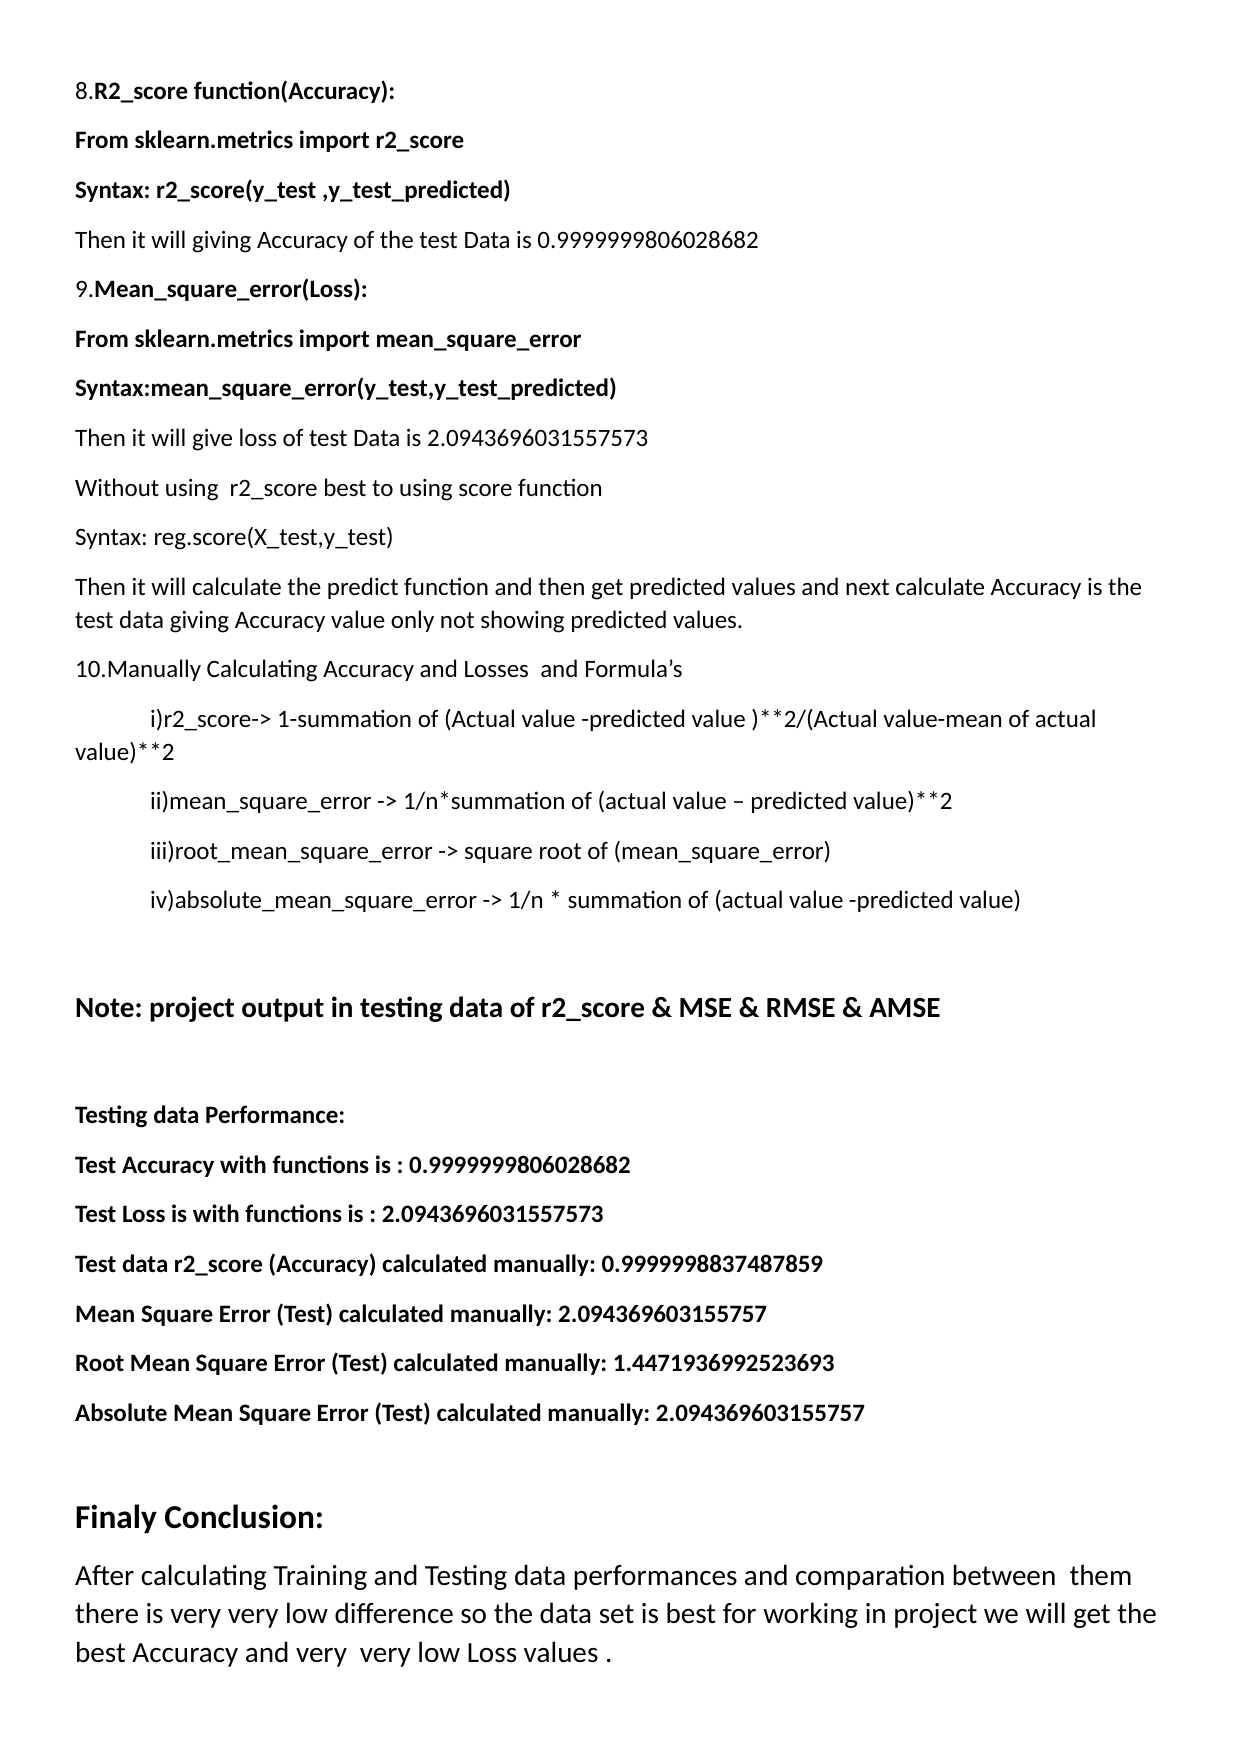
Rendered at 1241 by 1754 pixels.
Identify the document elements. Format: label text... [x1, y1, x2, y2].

text From sklearn.metrics import mean_square_error [75, 323, 1165, 353]
text 9.Mean_square_error(Loss): [75, 273, 1165, 304]
text After calculating Training and Testing data performances and comparation between them there is very very low difference so the data set is best for working in project we will get the best Accuracy and very very low Loss values . [75, 1557, 1165, 1669]
text iii)root_mean_square_error -> square root of (mean_square_error) [75, 835, 1165, 866]
text Then it will give loss of test Data is 2.0943696031557573 [75, 422, 1165, 453]
text Note: project output in testing data of r2_score & MSE & RMSE & AMSE [75, 989, 1165, 1025]
text Test Loss is with functions is : 2.0943696031557573 [75, 1199, 1165, 1229]
text Then it will calculate the predict function and then get predicted values and next calculate Accuracy is the test data giving Accuracy value only not showing predicted values. [75, 571, 1165, 634]
text Then it will giving Accuracy of the test Data is 0.9999999806028682 [75, 224, 1165, 254]
text ii)mean_square_error -> 1/n*summation of (actual value – predicted value)**2 [75, 785, 1165, 816]
text Syntax: reg.score(X_test,y_test) [75, 521, 1165, 552]
text Absolute Mean Square Error (Test) calculated manually: 2.094369603155757 [75, 1397, 1165, 1427]
text Testing data Performance: [75, 1099, 1165, 1130]
text Test Accuracy with functions is : 0.9999999806028682 [75, 1149, 1165, 1179]
text Syntax: r2_score(y_test ,y_test_predicted) [75, 174, 1165, 205]
text Root Mean Square Error (Test) calculated manually: 1.4471936992523693 [75, 1347, 1165, 1378]
text From sklearn.metrics import r2_score [75, 124, 1165, 155]
text 10.Manually Calculating Accuracy and Losses and Formula’s [75, 653, 1165, 684]
text 8.R2_score function(Accuracy): [75, 75, 1165, 106]
text Syntax:mean_square_error(y_test,y_test_predicted) [75, 372, 1165, 403]
text Finaly Conclusion: [75, 1496, 1165, 1537]
text iv)absolute_mean_square_error -> 1/n * summation of (actual value -predicted value) [75, 884, 1165, 915]
text i)r2_score-> 1-summation of (Actual value -predicted value )**2/(Actual value-mean of actual value)**2 [75, 703, 1165, 766]
text Test data r2_score (Accuracy) calculated manually: 0.9999998837487859 [75, 1248, 1165, 1279]
text Mean Square Error (Test) calculated manually: 2.094369603155757 [75, 1298, 1165, 1328]
text Without using r2_score best to using score function [75, 472, 1165, 502]
